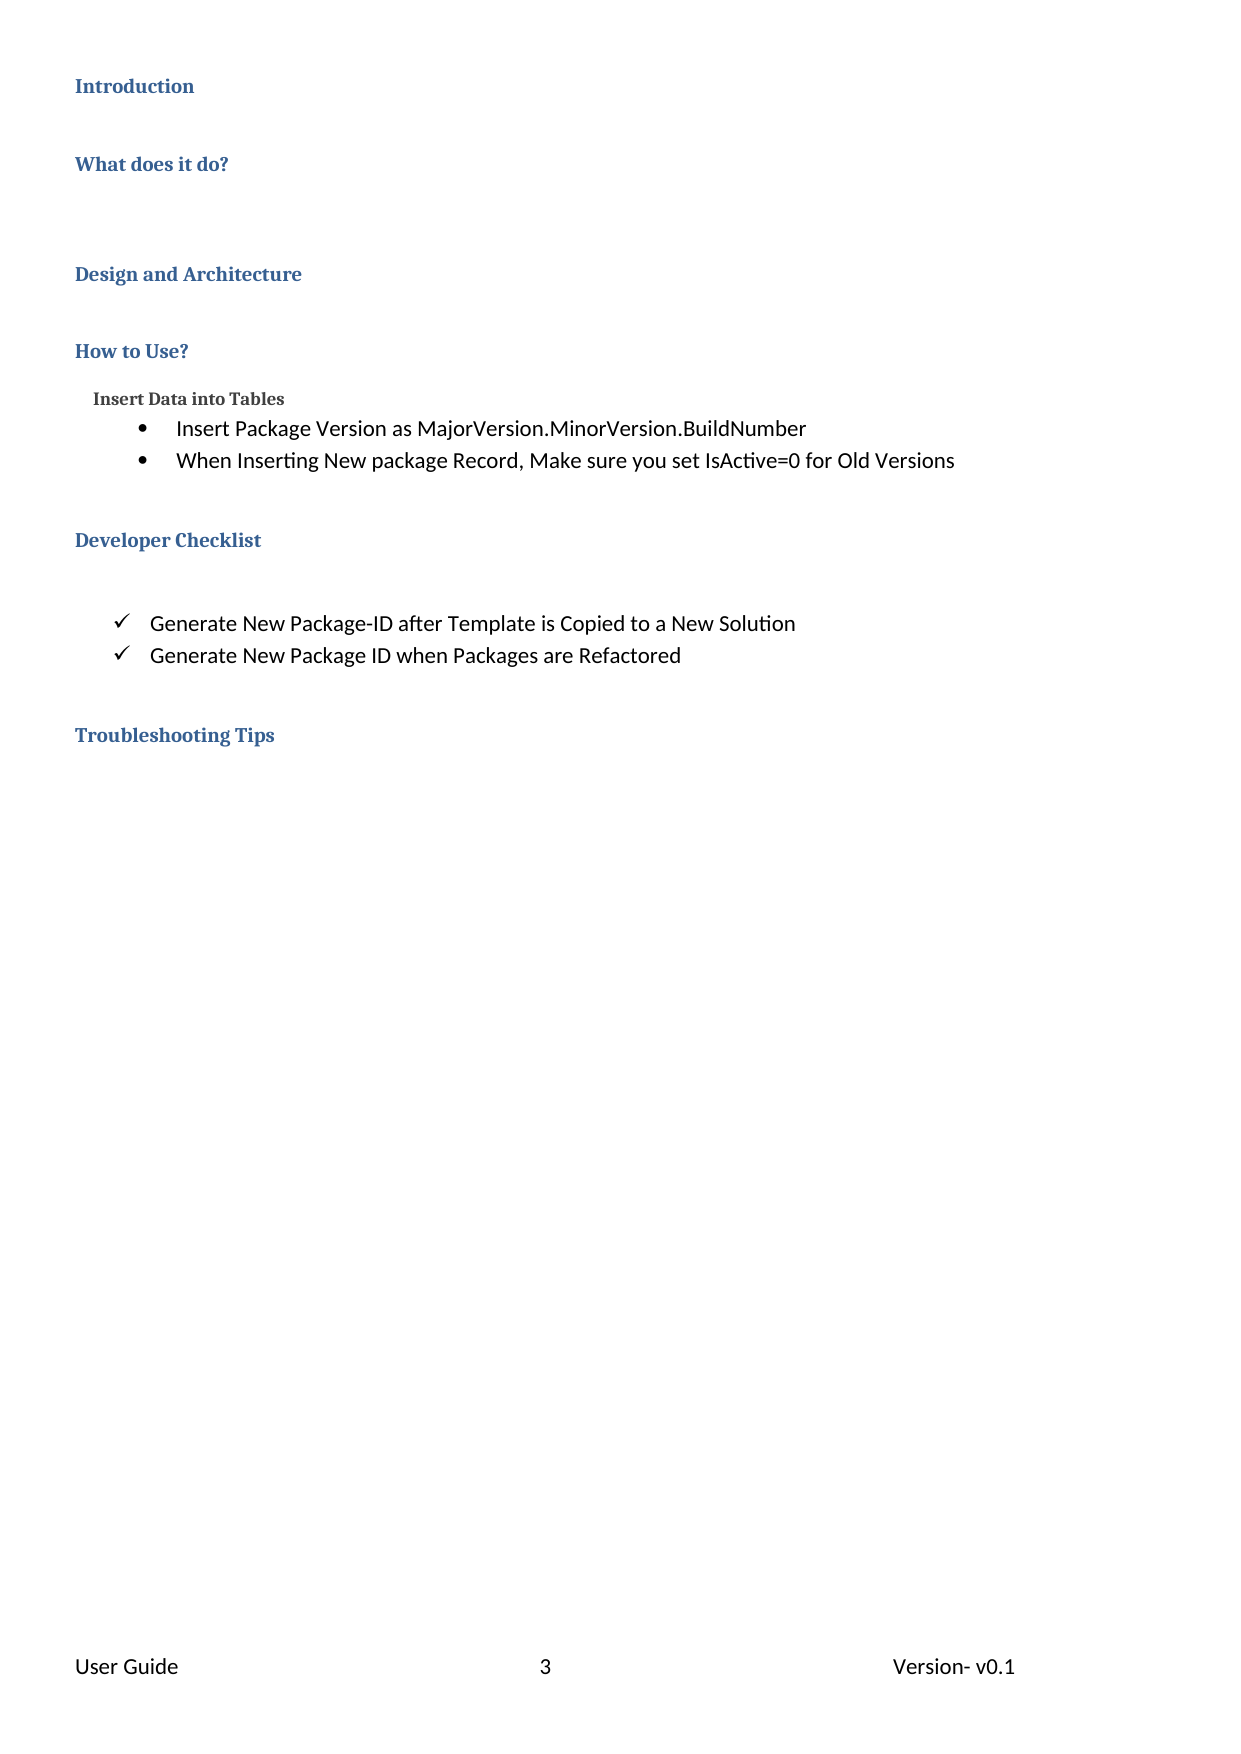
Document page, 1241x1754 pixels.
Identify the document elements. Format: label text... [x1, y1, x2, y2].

subtitle Developer Checklist [75, 528, 1165, 552]
list Generate New Package ID when Packages are Refactored [112, 641, 1165, 669]
subtitle Troubleshooting Tips [75, 723, 1165, 747]
subtitle Insert Data into Tables [75, 388, 1165, 409]
subtitle Introduction [75, 75, 1165, 99]
subtitle How to Use? [75, 340, 1165, 364]
list Generate New Package-ID after Template is Copied to a New Solution [112, 609, 1165, 637]
list Insert Package Version as MajorVersion.MinorVersion.BuildNumber [138, 414, 1165, 442]
subtitle What does it do? [75, 152, 1165, 176]
subtitle Design and Architecture [75, 262, 1165, 286]
list When Inserting New package Record, Make sure you set IsActive=0 for Old Versions [138, 446, 1165, 474]
